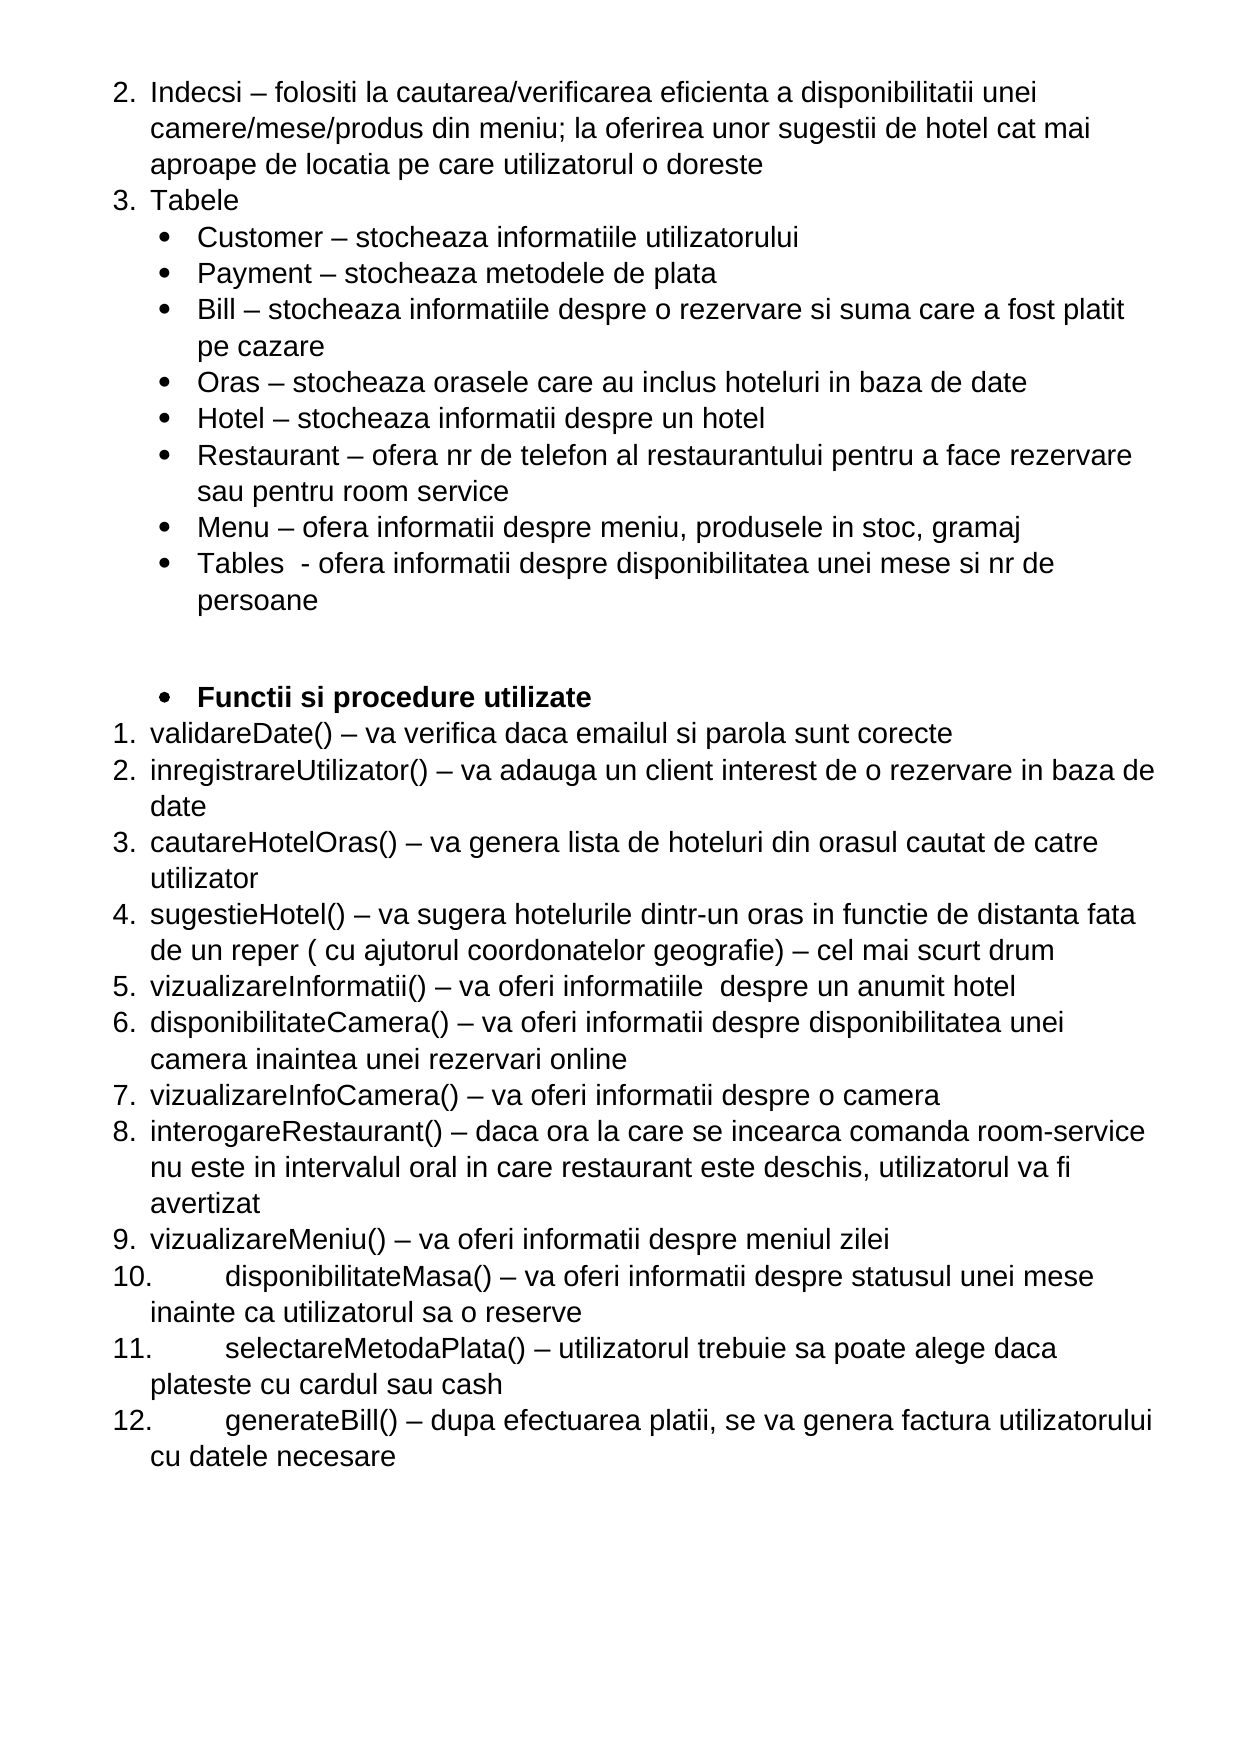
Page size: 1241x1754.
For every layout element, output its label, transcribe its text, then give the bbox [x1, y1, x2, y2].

list Tables - ofera informatii despre disponibilitatea unei mese si nr de persoane [159, 546, 1165, 616]
list generateBill() – dupa efectuarea platii, se va genera factura utilizatorului cu datele necesare [112, 1403, 1165, 1473]
list vizualizareInfoCamera() – va oferi informatii despre o camera [112, 1078, 1165, 1111]
list vizualizareInformatii() – va oferi informatiile despre un anumit hotel [112, 969, 1165, 1003]
list cautareHotelOras() – va genera lista de hoteluri din orasul cautat de catre utilizator [112, 825, 1165, 894]
list Tabele [112, 183, 1165, 217]
list inregistrareUtilizator() – va adauga un client interest de o rezervare in baza de date [112, 752, 1165, 822]
list Functii si procedure utilizate [159, 680, 1165, 714]
list Hotel – stocheaza informatii despre un hotel [159, 401, 1165, 435]
list Customer – stocheaza informatiile utilizatorului [159, 219, 1165, 253]
list vizualizareMeniu() – va oferi informatii despre meniul zilei [112, 1222, 1165, 1256]
list Restaurant – ofera nr de telefon al restaurantului pentru a face rezervare sau pentru room service [159, 437, 1165, 507]
list disponibilitateMasa() – va oferi informatii despre statusul unei mese inainte ca utilizatorul sa o reserve [112, 1258, 1165, 1328]
list Indecsi – folositi la cautarea/verificarea eficienta a disponibilitatii unei camere/mese/produs din meniu; la oferirea unor sugestii de hotel cat mai aproape de locatia pe care utilizatorul o doreste [112, 75, 1165, 181]
list Oras – stocheaza orasele care au inclus hoteluri in baza de date [159, 365, 1165, 398]
list disponibilitateCamera() – va oferi informatii despre disponibilitatea unei camera inaintea unei rezervari online [112, 1006, 1165, 1075]
list interogareRestaurant() – daca ora la care se incearca comanda room-service nu este in intervalul oral in care restaurant este deschis, utilizatorul va fi avertizat [112, 1114, 1165, 1220]
list Menu – ofera informatii despre meniu, produsele in stoc, gramaj [159, 510, 1165, 544]
list validareDate() – va verifica daca emailul si parola sunt corecte [112, 716, 1165, 750]
list selectareMetodaPlata() – utilizatorul trebuie sa poate alege daca plateste cu cardul sau cash [112, 1331, 1165, 1401]
list sugestieHotel() – va sugera hotelurile dintr-un oras in functie de distanta fata de un reper ( cu ajutorul coordonatelor geografie) – cel mai scurt drum [112, 897, 1165, 967]
list Payment – stocheaza metodele de plata [159, 256, 1165, 290]
list Bill – stocheaza informatiile despre o rezervare si suma care a fost platit pe cazare [159, 292, 1165, 362]
